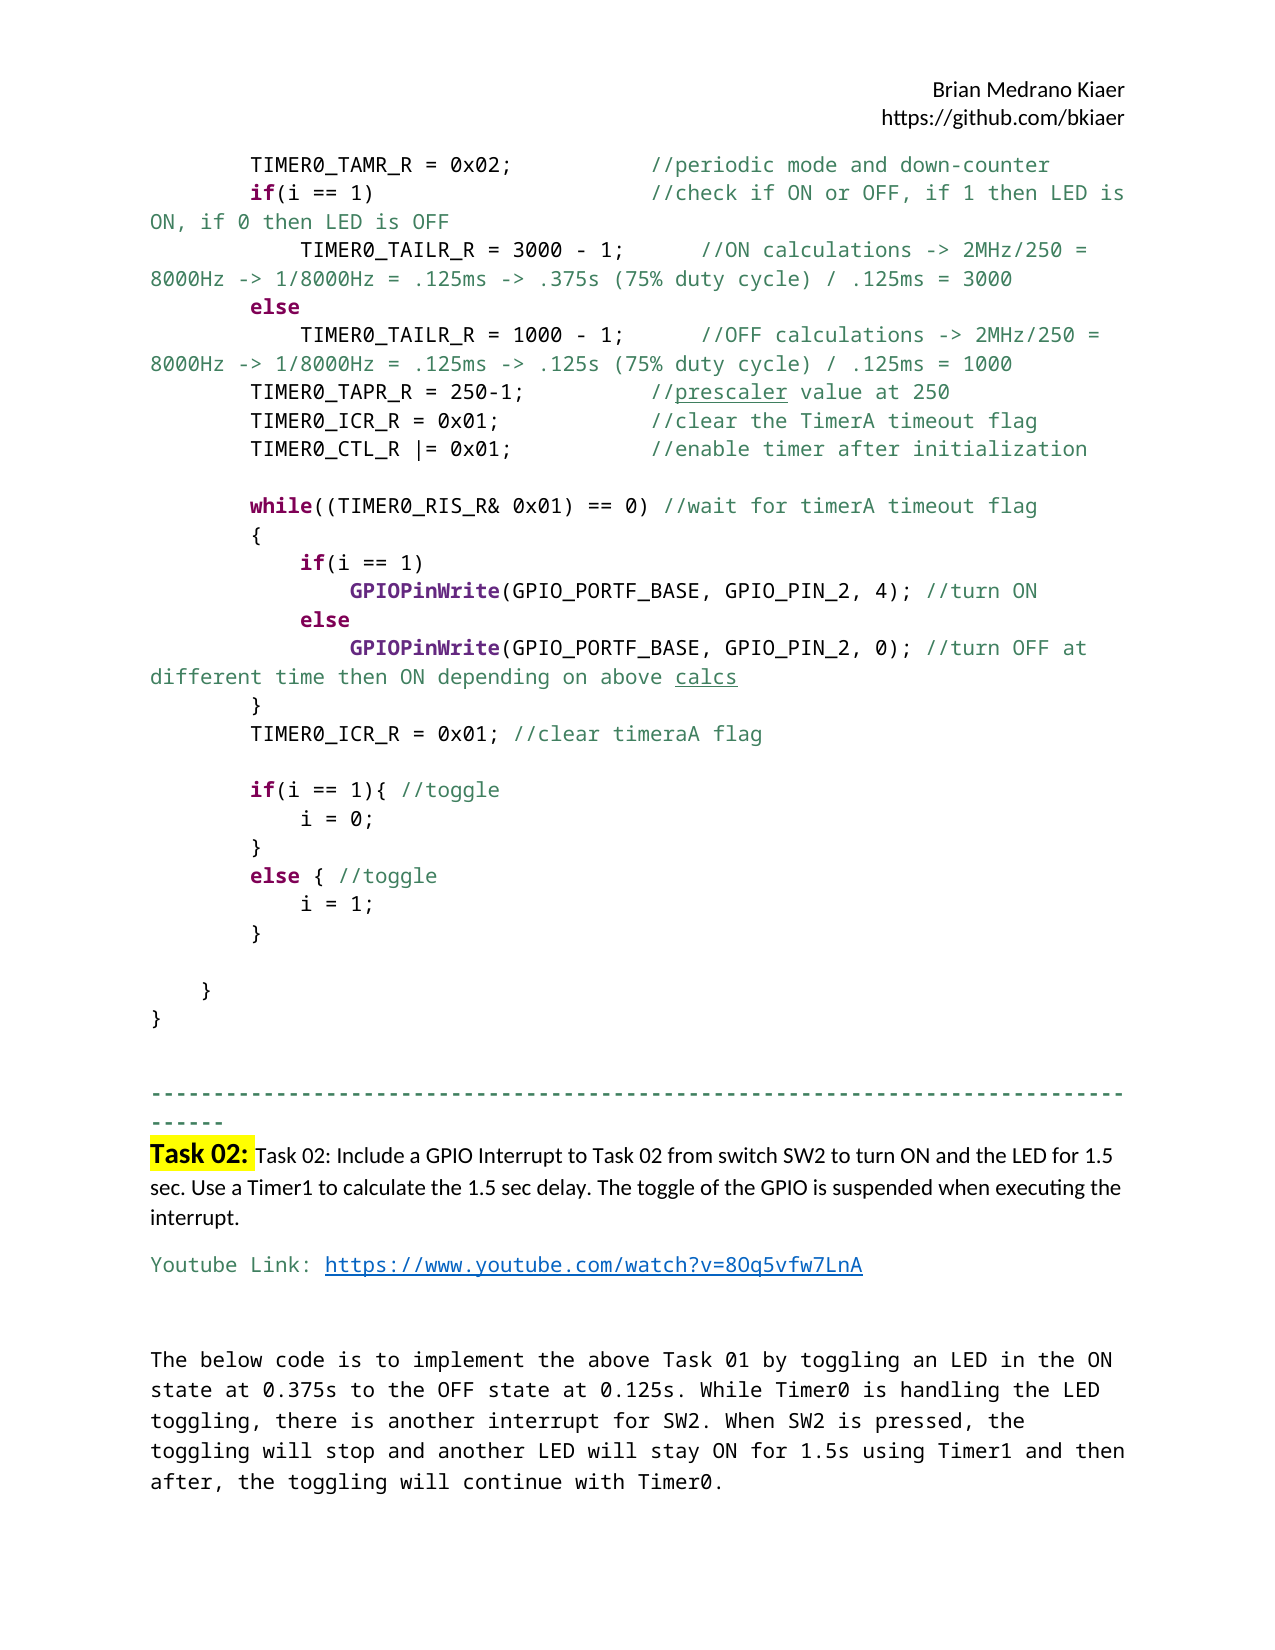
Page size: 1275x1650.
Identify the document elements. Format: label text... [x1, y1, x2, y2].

text TIMER0_TAILR_R = 3000 - 1; //ON calculations -> 2MHz/250 = 8000Hz -> 1/8000Hz = .125ms -> .375s (75% duty cycle) / .125ms = 3000 [150, 235, 1125, 292]
text i = 0; [150, 804, 1125, 832]
text else [150, 292, 1125, 321]
text } [150, 918, 1125, 946]
text Youtube Link: https://www.youtube.com/watch?v=8Oq5vfw7LnA [150, 1250, 1125, 1279]
text } [150, 690, 1125, 719]
text GPIOPinWrite(GPIO_PORTF_BASE, GPIO_PIN_2, 0); //turn OFF at different time then ON depending on above calcs [150, 633, 1125, 690]
text { [150, 520, 1125, 548]
text if(i == 1) [150, 548, 1125, 577]
text ------------------------------------------------------------------------------------ [150, 1078, 1125, 1135]
text Task 02: Task 02: Include a GPIO Interrupt to Task 02 from switch SW2 to turn ON and the LED for 1.5 sec. Use a Timer1 to calculate the 1.5 sec delay. The toggle of the GPIO is suspended when executing the interrupt. [150, 1135, 1125, 1231]
text if(i == 1){ //toggle [150, 776, 1125, 804]
text TIMER0_TAMR_R = 0x02; //periodic mode and down-counter [150, 150, 1125, 178]
text TIMER0_TAPR_R = 250-1; //prescaler value at 250 [150, 377, 1125, 406]
text GPIOPinWrite(GPIO_PORTF_BASE, GPIO_PIN_2, 4); //turn ON [150, 577, 1125, 605]
text TIMER0_ICR_R = 0x01; //clear the TimerA timeout flag [150, 406, 1125, 434]
text TIMER0_TAILR_R = 1000 - 1; //OFF calculations -> 2MHz/250 = 8000Hz -> 1/8000Hz = .125ms -> .125s (75% duty cycle) / .125ms = 1000 [150, 321, 1125, 377]
text } [150, 1003, 1125, 1032]
text TIMER0_CTL_R |= 0x01; //enable timer after initialization [150, 434, 1125, 463]
text else [150, 605, 1125, 633]
text } [150, 832, 1125, 861]
text else { //toggle [150, 861, 1125, 889]
text TIMER0_ICR_R = 0x01; //clear timeraA flag [150, 719, 1125, 747]
text The below code is to implement the above Task 01 by toggling an LED in the ON state at 0.375s to the OFF state at 0.125s. While Timer0 is handling the LED toggling, there is another interrupt for SW2. When SW2 is pressed, the toggling will stop and another LED will stay ON for 1.5s using Timer1 and then after, the toggling will continue with Timer0. [150, 1345, 1125, 1496]
text while((TIMER0_RIS_R& 0x01) == 0) //wait for timerA timeout flag [150, 491, 1125, 520]
text i = 1; [150, 889, 1125, 918]
text if(i == 1) //check if ON or OFF, if 1 then LED is ON, if 0 then LED is OFF [150, 178, 1125, 235]
text } [150, 975, 1125, 1003]
